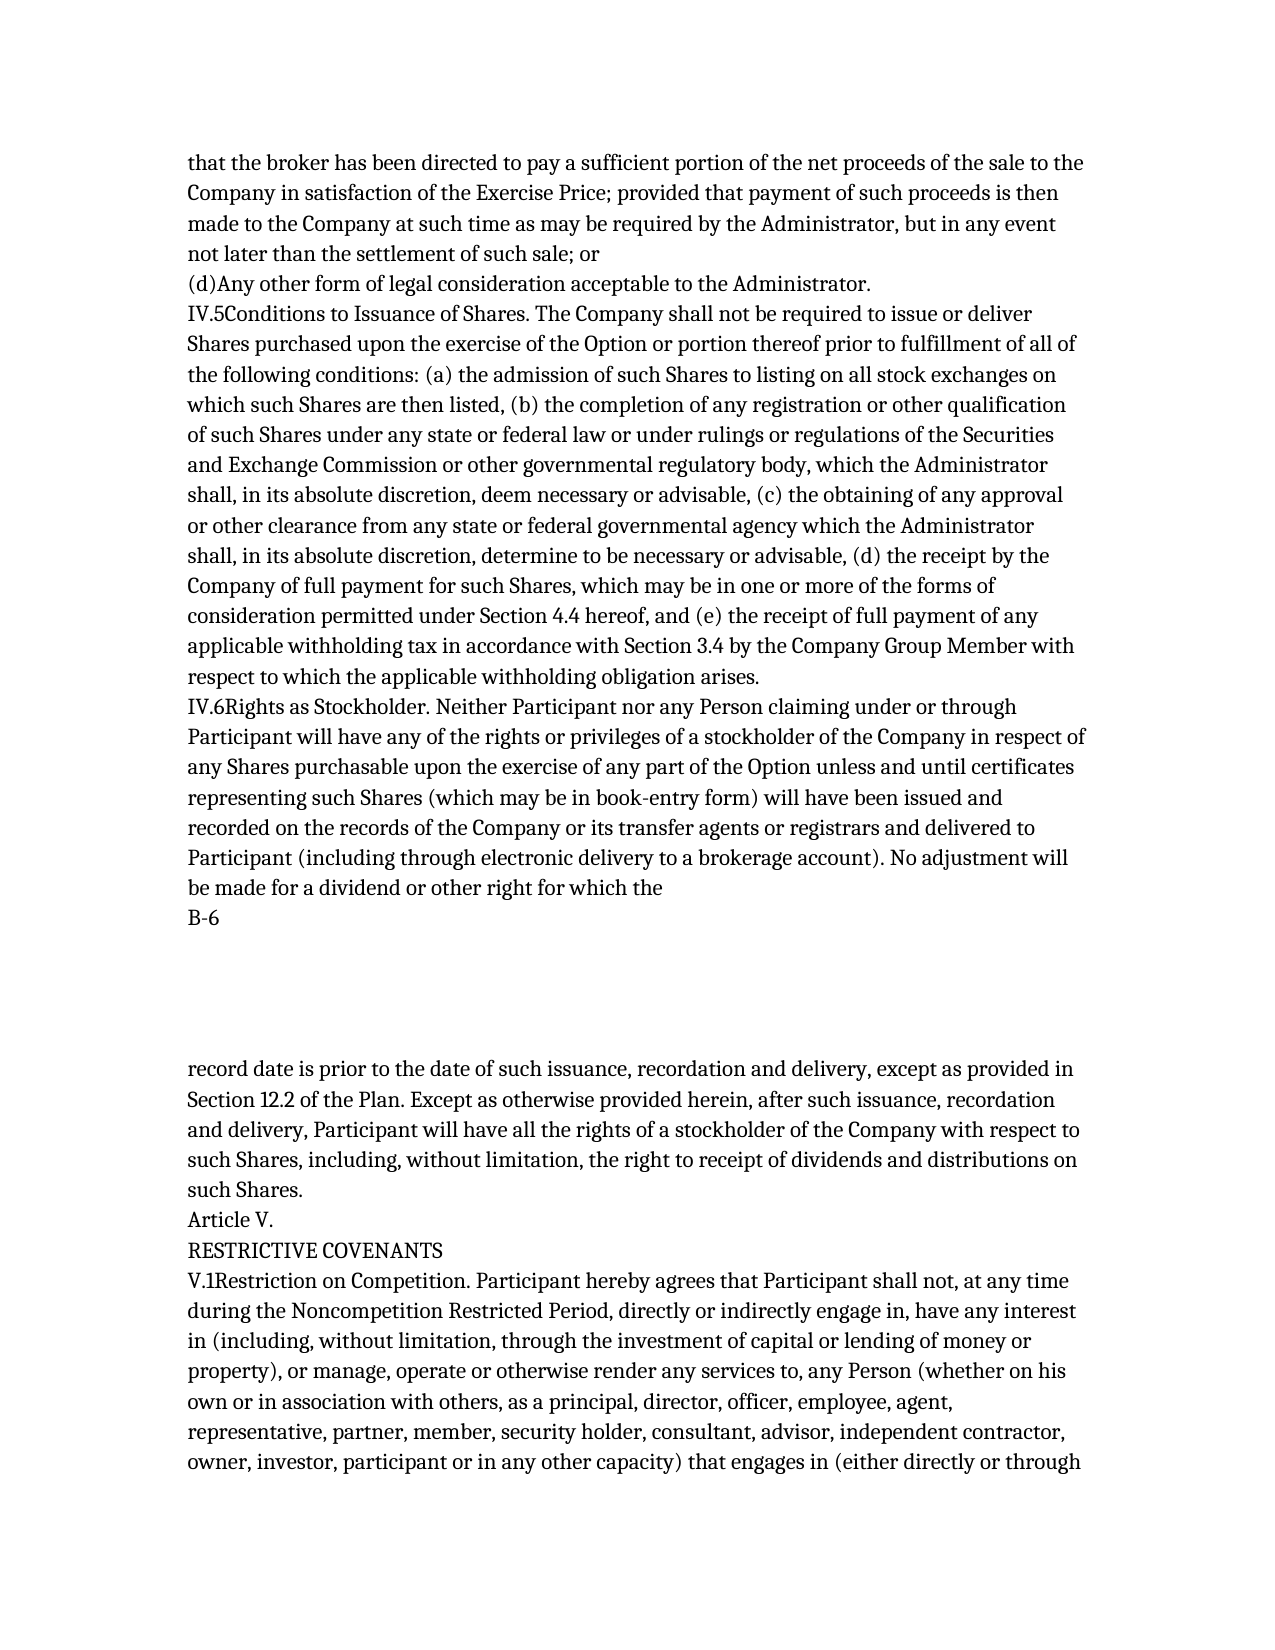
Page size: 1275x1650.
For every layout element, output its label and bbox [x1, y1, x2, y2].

text [187, 150, 1087, 1475]
